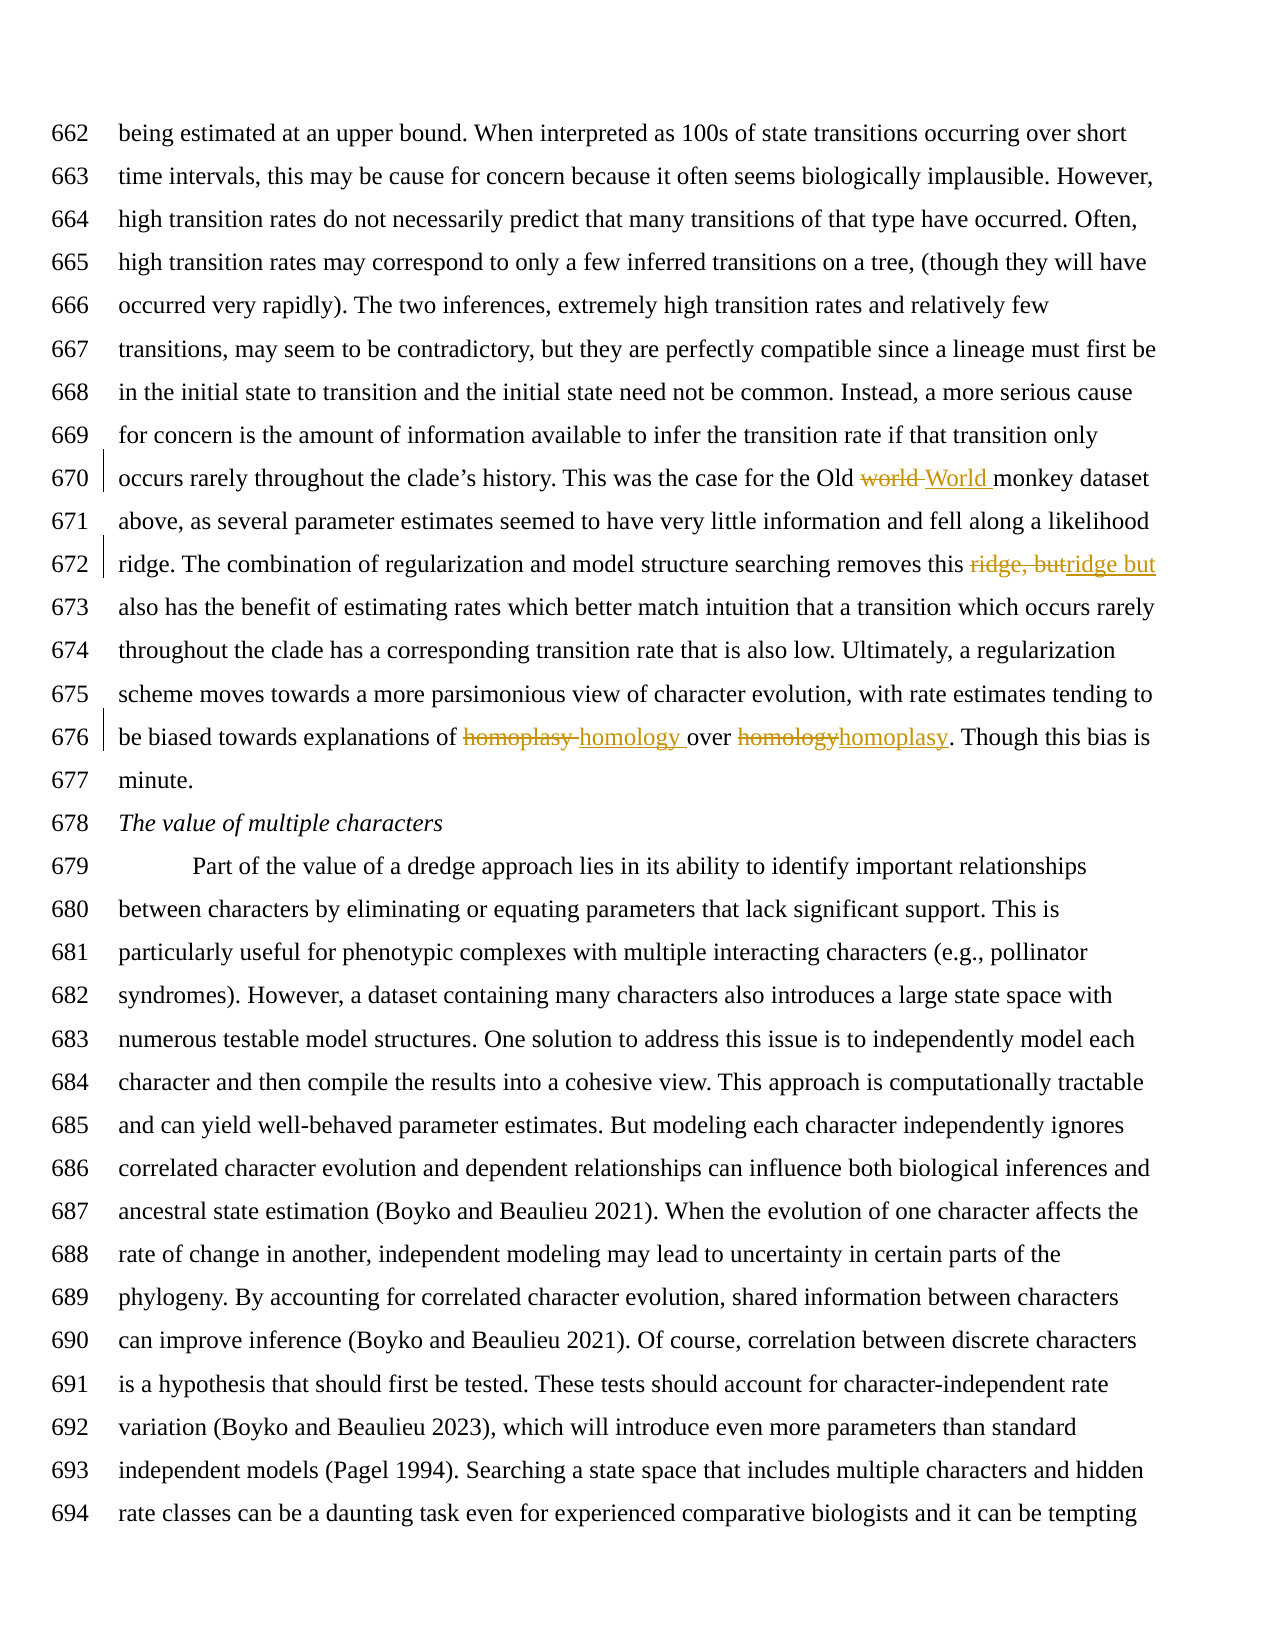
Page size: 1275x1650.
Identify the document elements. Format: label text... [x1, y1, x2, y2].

text The value of multiple characters [118, 808, 1157, 837]
